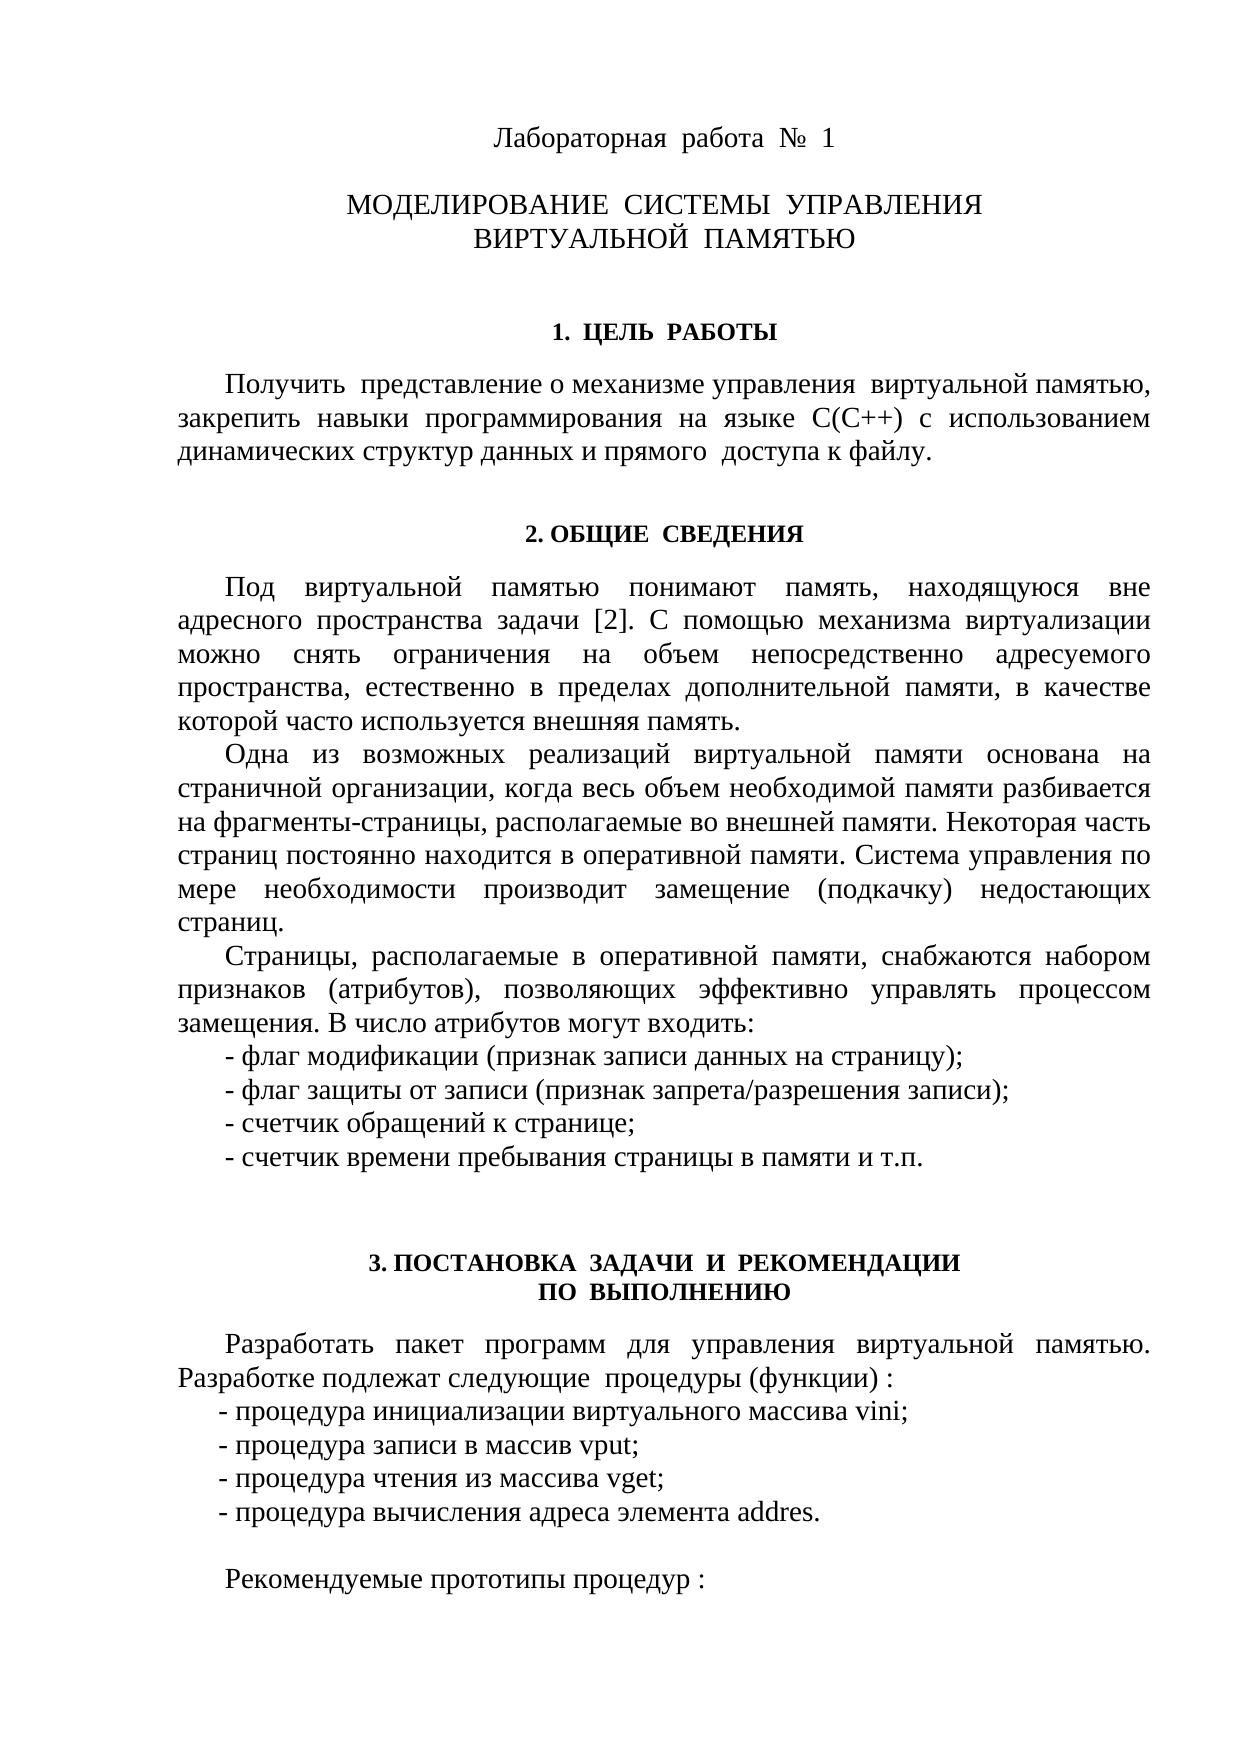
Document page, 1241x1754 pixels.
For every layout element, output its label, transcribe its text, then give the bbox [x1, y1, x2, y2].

text МОДЕЛИРОВАНИЕ СИСТЕМЫ УПРАВЛЕНИЯ [177, 187, 1152, 221]
text Лабораторная работа № 1 [177, 120, 1152, 154]
text 2. ОБЩИЕ СВЕДЕНИЯ [177, 519, 1152, 548]
text - процедура чтения из массива vget; [177, 1461, 1152, 1494]
text Получить представление о механизме управления виртуальной памятью, закрепить навыки программирования на языке C(C++) с использованием динамических структур данных и прямого доступа к файлy. [177, 366, 1152, 467]
text - флаг защиты от записи (признак запрета/разрешения записи); [177, 1072, 1152, 1106]
text - процедура записи в массив vput; [177, 1427, 1152, 1461]
text - флаг модификации (признак записи данных на страницу); [177, 1038, 1152, 1072]
text - процедура вычисления адреса элемента addres. [177, 1494, 1152, 1528]
text - счетчик обращений к странице; [177, 1106, 1152, 1139]
text 3. ПОСТАНОВКА ЗАДАЧИ И РЕКОМЕНДАЦИИ [177, 1248, 1152, 1277]
text - процедура инициализации виртуального массива vini; [177, 1393, 1152, 1427]
text Одна из возможных реализаций виртуальной памяти основана на страничной организации, когда весь объем необходимой памяти разбивается на фрагменты-страницы, располагаемые во внешней памяти. Некоторая часть страниц постоянно находится в оперативной памяти. Система управления по мере необходимости производит замещение (подкачку) недостающих страниц. [177, 737, 1152, 938]
text 1. ЦЕЛЬ РАБОТЫ [177, 317, 1152, 346]
text ПО ВЫПОЛНЕНИЮ [177, 1277, 1152, 1306]
text Страницы, располагаемые в оперативной памяти, снабжаются набором признаков (атрибутов), позволяющих эффективно управлять процессом замещения. В число атрибутов могут входить: [177, 938, 1152, 1038]
text Рекомендуемые прототипы процедур : [177, 1561, 1152, 1595]
text Разработать пакет программ для управления виртуальной памятью. Разработке подлежат следующие процедуры (функции) : [177, 1326, 1152, 1393]
text Под виртуальной памятью понимают память, находящуюся вне адресного пространства задачи [2]. С помощью механизма виртуализации можно снять ограничения на объем непосредственно адресуемого пространства, естественно в пределах дополнительной памяти, в качестве которой часто используется внешняя память. [177, 569, 1152, 737]
text - счетчик времени пребывания страницы в памяти и т.п. [177, 1139, 1152, 1173]
text ВИРТУАЛЬНОЙ ПАМЯТЬЮ [177, 221, 1152, 254]
